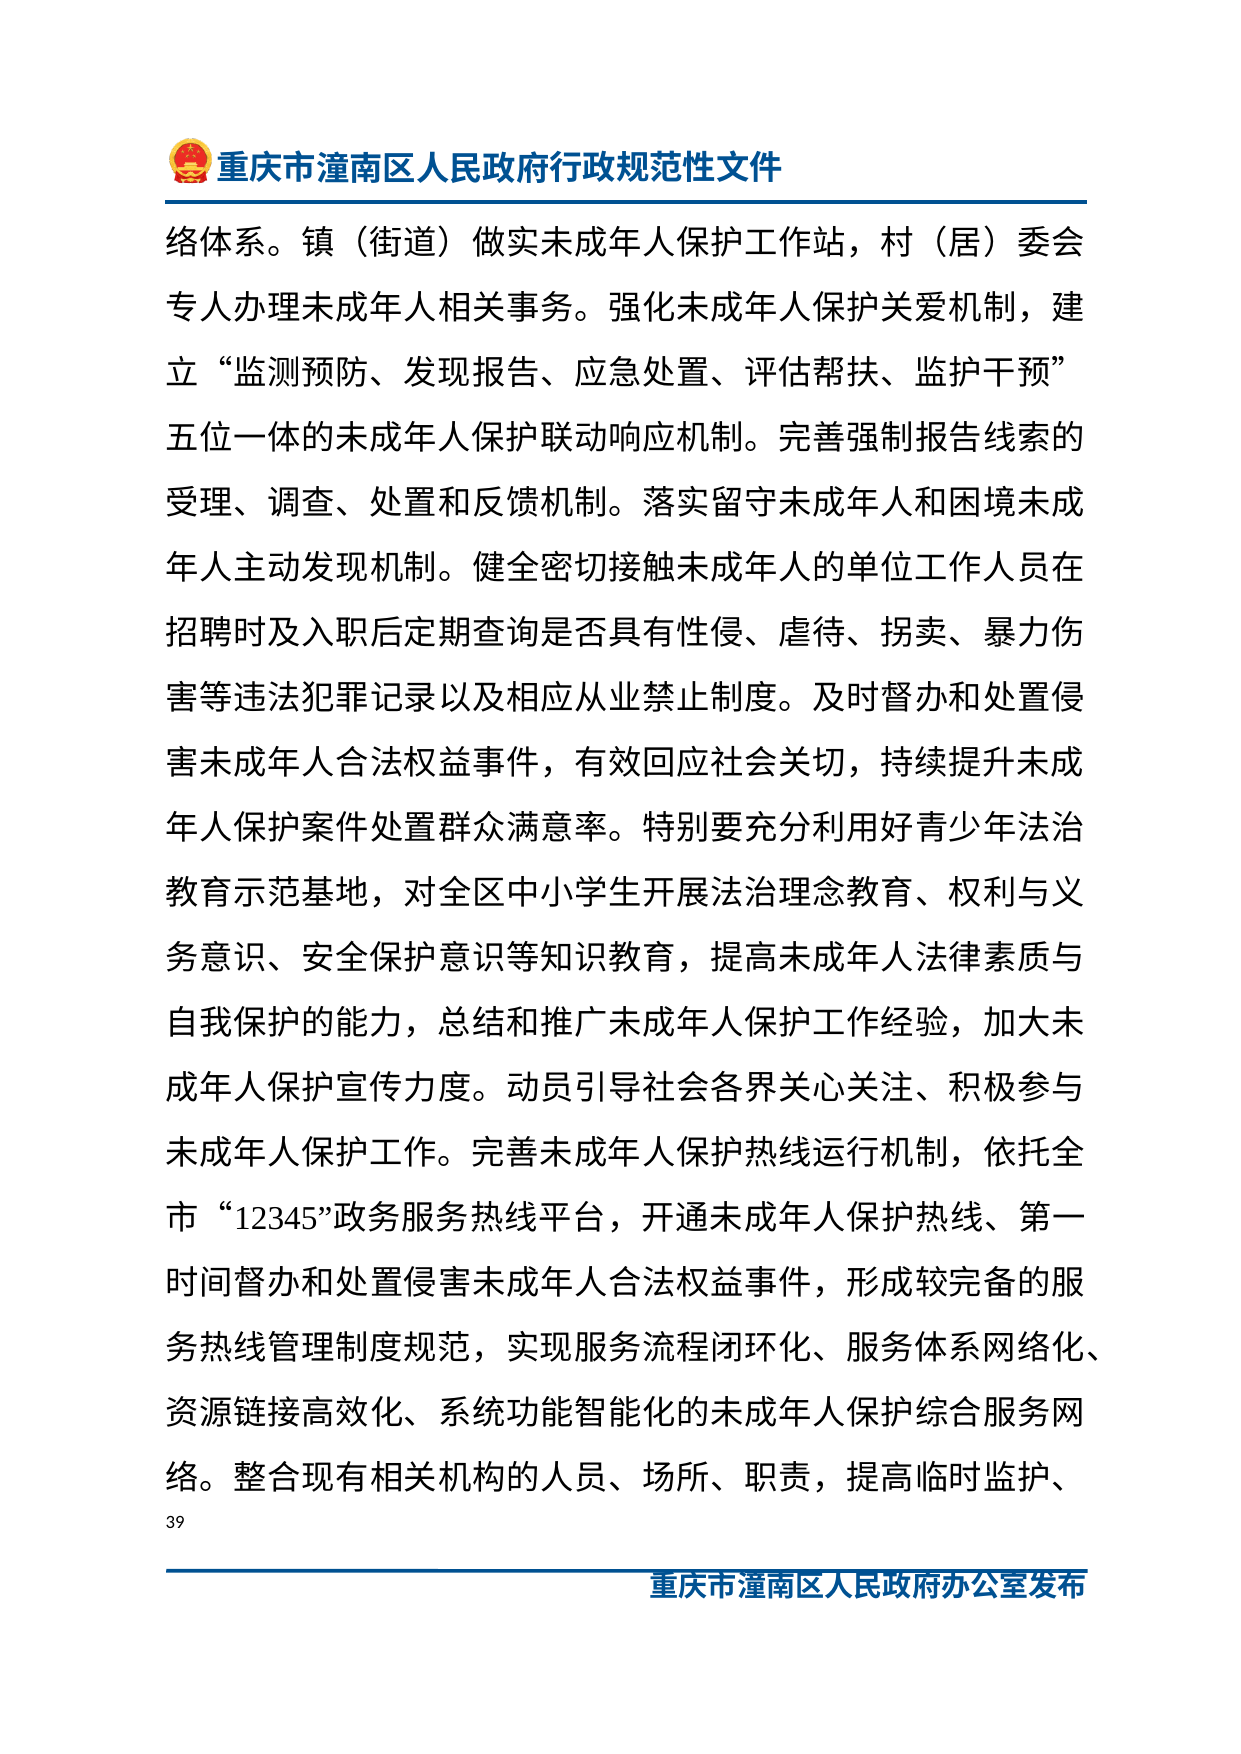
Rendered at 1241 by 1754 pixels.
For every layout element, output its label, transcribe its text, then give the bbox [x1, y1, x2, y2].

picture [165, 136, 216, 187]
